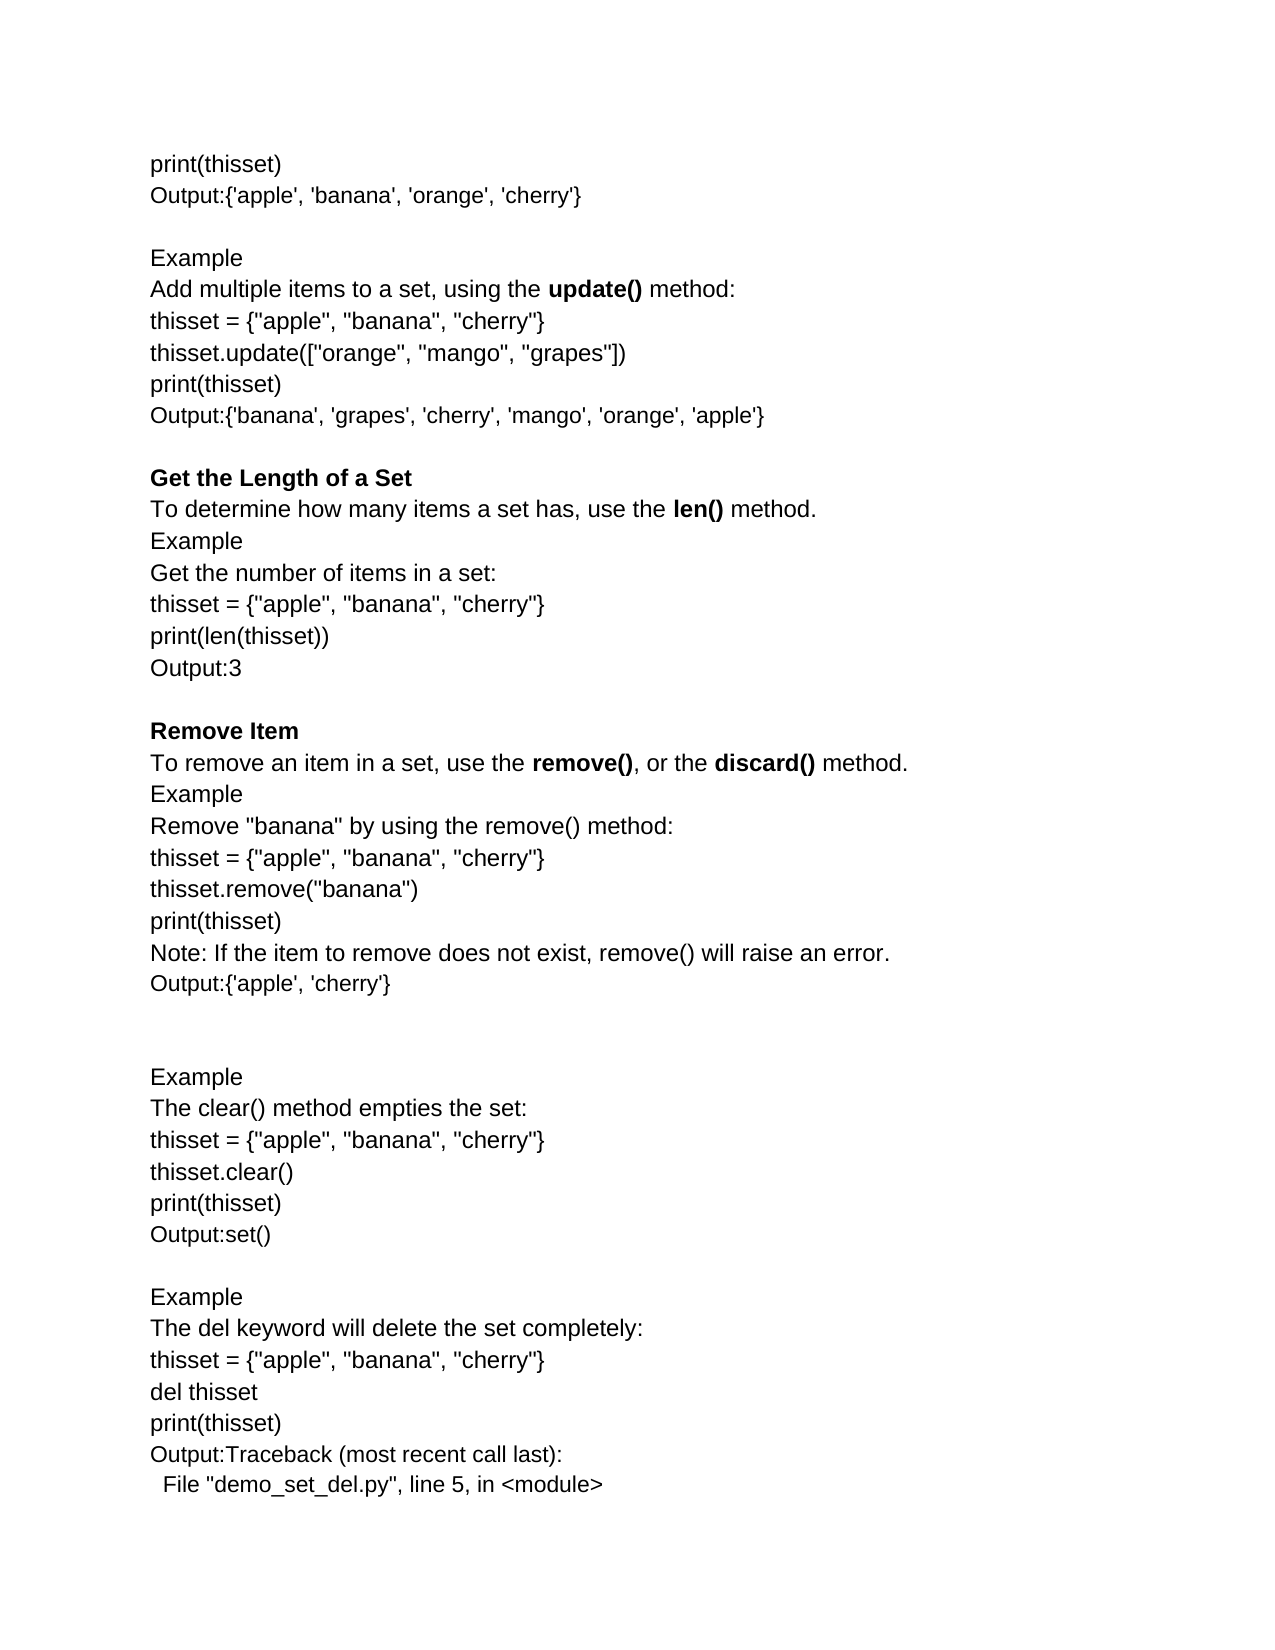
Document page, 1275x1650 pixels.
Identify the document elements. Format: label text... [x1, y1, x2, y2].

text File "demo_set_del.py", line 5, in <module> [150, 1471, 1125, 1498]
text The del keyword will delete the set completely: [150, 1314, 1125, 1342]
text thisset = {"apple", "banana", "cherry"} [150, 1346, 1125, 1374]
text The clear() method empties the set: [150, 1094, 1125, 1122]
text thisset = {"apple", "banana", "cherry"} [150, 1126, 1125, 1153]
text To determine how many items a set has, use the len() method. [150, 495, 1125, 523]
text print(thisset) [150, 1189, 1125, 1217]
text thisset = {"apple", "banana", "cherry"} [150, 844, 1125, 871]
text Add multiple items to a set, using the update() method: [150, 275, 1125, 303]
text del thisset [150, 1378, 1125, 1405]
text print(thisset) [150, 150, 1125, 178]
text Output:set() [150, 1221, 1125, 1247]
text Example [150, 1062, 1125, 1090]
text thisset.remove("banana") [150, 875, 1125, 903]
text To remove an item in a set, use the remove(), or the discard() method. [150, 749, 1125, 776]
text Get the number of items in a set: [150, 559, 1125, 586]
text Remove Item [150, 717, 1125, 745]
text print(thisset) [150, 1409, 1125, 1437]
text thisset.clear() [150, 1157, 1125, 1185]
text thisset = {"apple", "banana", "cherry"} [150, 307, 1125, 334]
text Output:{'banana', 'grapes', 'cherry', 'mango', 'orange', 'apple'} [150, 402, 1125, 428]
text Output:{'apple', 'banana', 'orange', 'cherry'} [150, 182, 1125, 208]
text thisset = {"apple", "banana", "cherry"} [150, 590, 1125, 618]
text Example [150, 1283, 1125, 1310]
text Output:{'apple', 'cherry'} [150, 970, 1125, 997]
text Example [150, 780, 1125, 808]
text Note: If the item to remove does not exist, remove() will raise an error. [150, 939, 1125, 966]
text Remove "banana" by using the remove() method: [150, 812, 1125, 840]
text print(len(thisset)) [150, 622, 1125, 650]
text Get the Length of a Set [150, 464, 1125, 491]
text thisset.update(["orange", "mango", "grapes"]) [150, 338, 1125, 366]
text print(thisset) [150, 907, 1125, 935]
text Output:Traceback (most recent call last): [150, 1441, 1125, 1467]
text Example [150, 243, 1125, 271]
text Example [150, 527, 1125, 555]
text print(thisset) [150, 370, 1125, 398]
text Output:3 [150, 654, 1125, 681]
